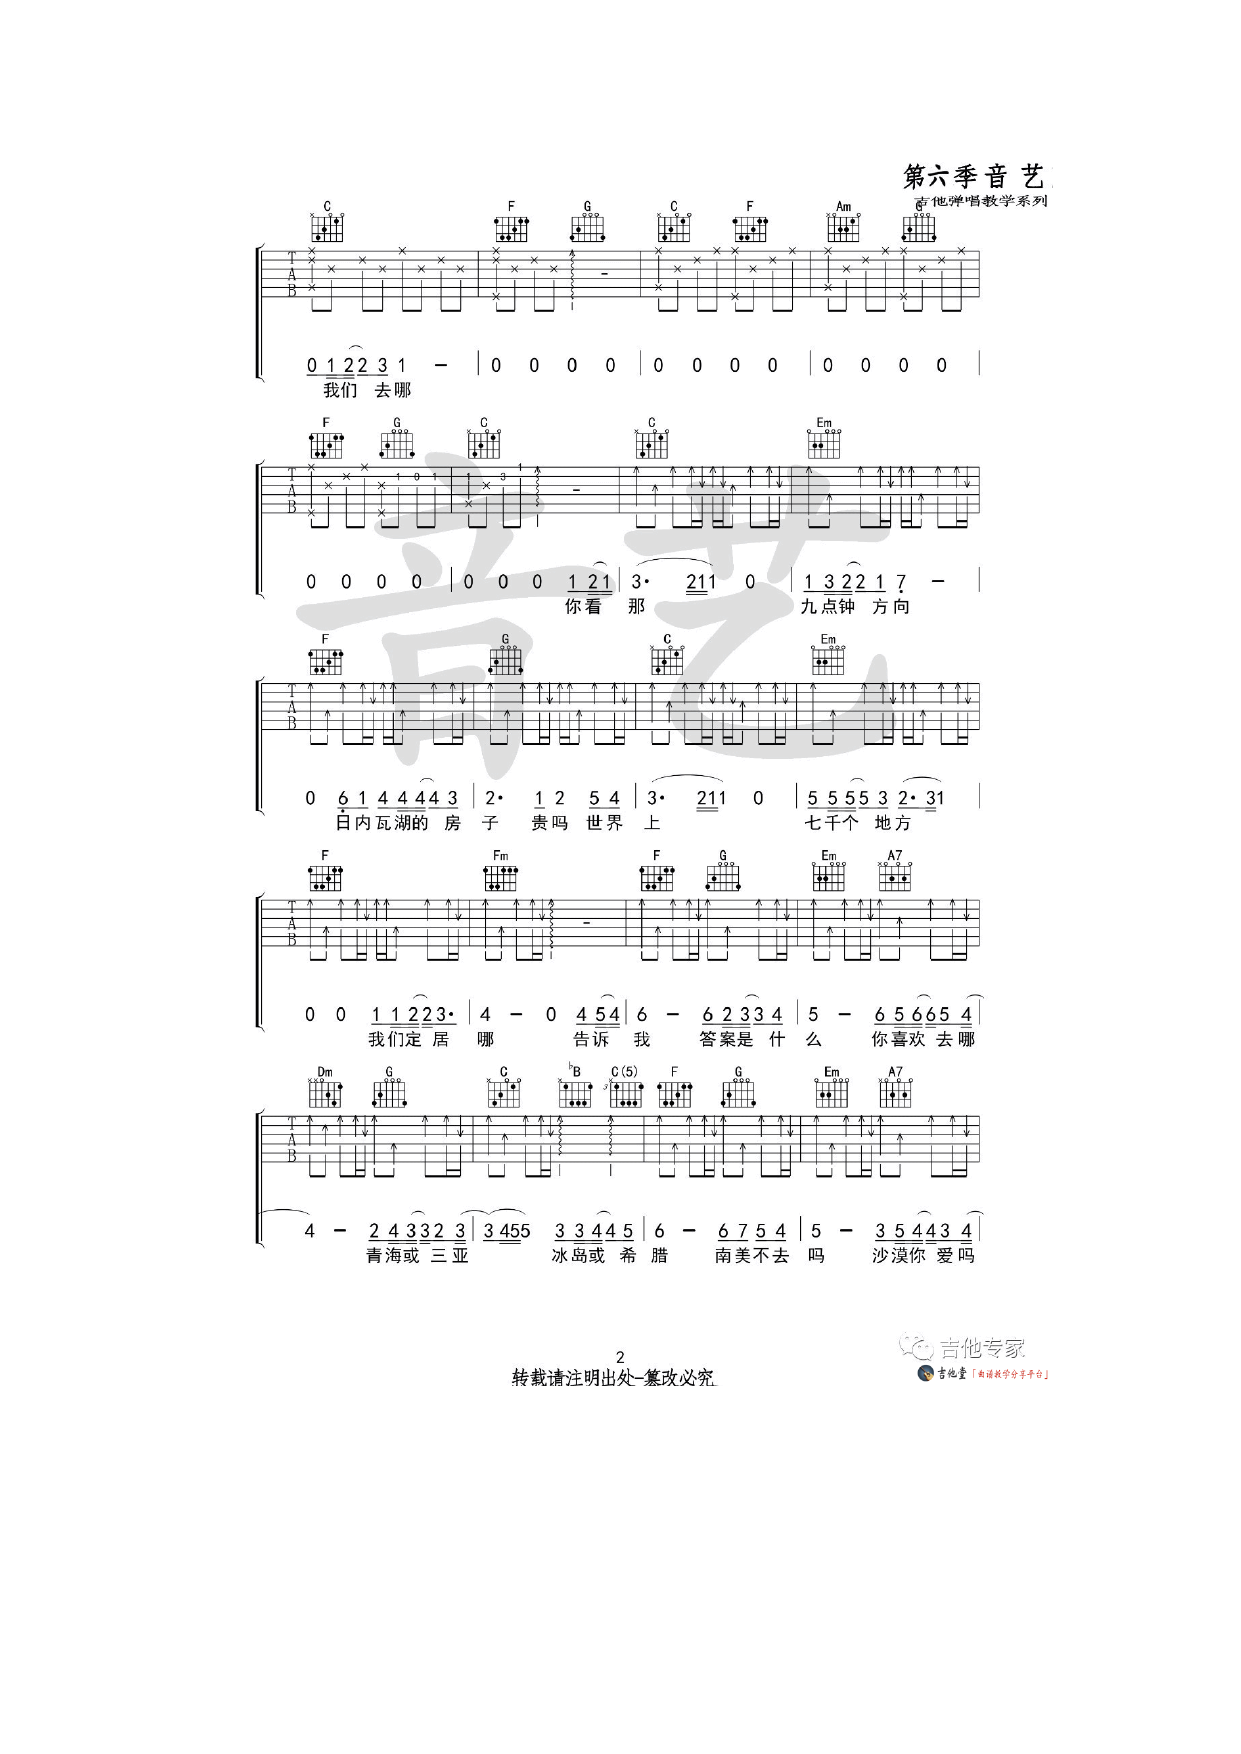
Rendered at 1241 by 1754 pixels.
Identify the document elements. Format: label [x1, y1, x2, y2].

picture [187, 162, 1053, 1386]
